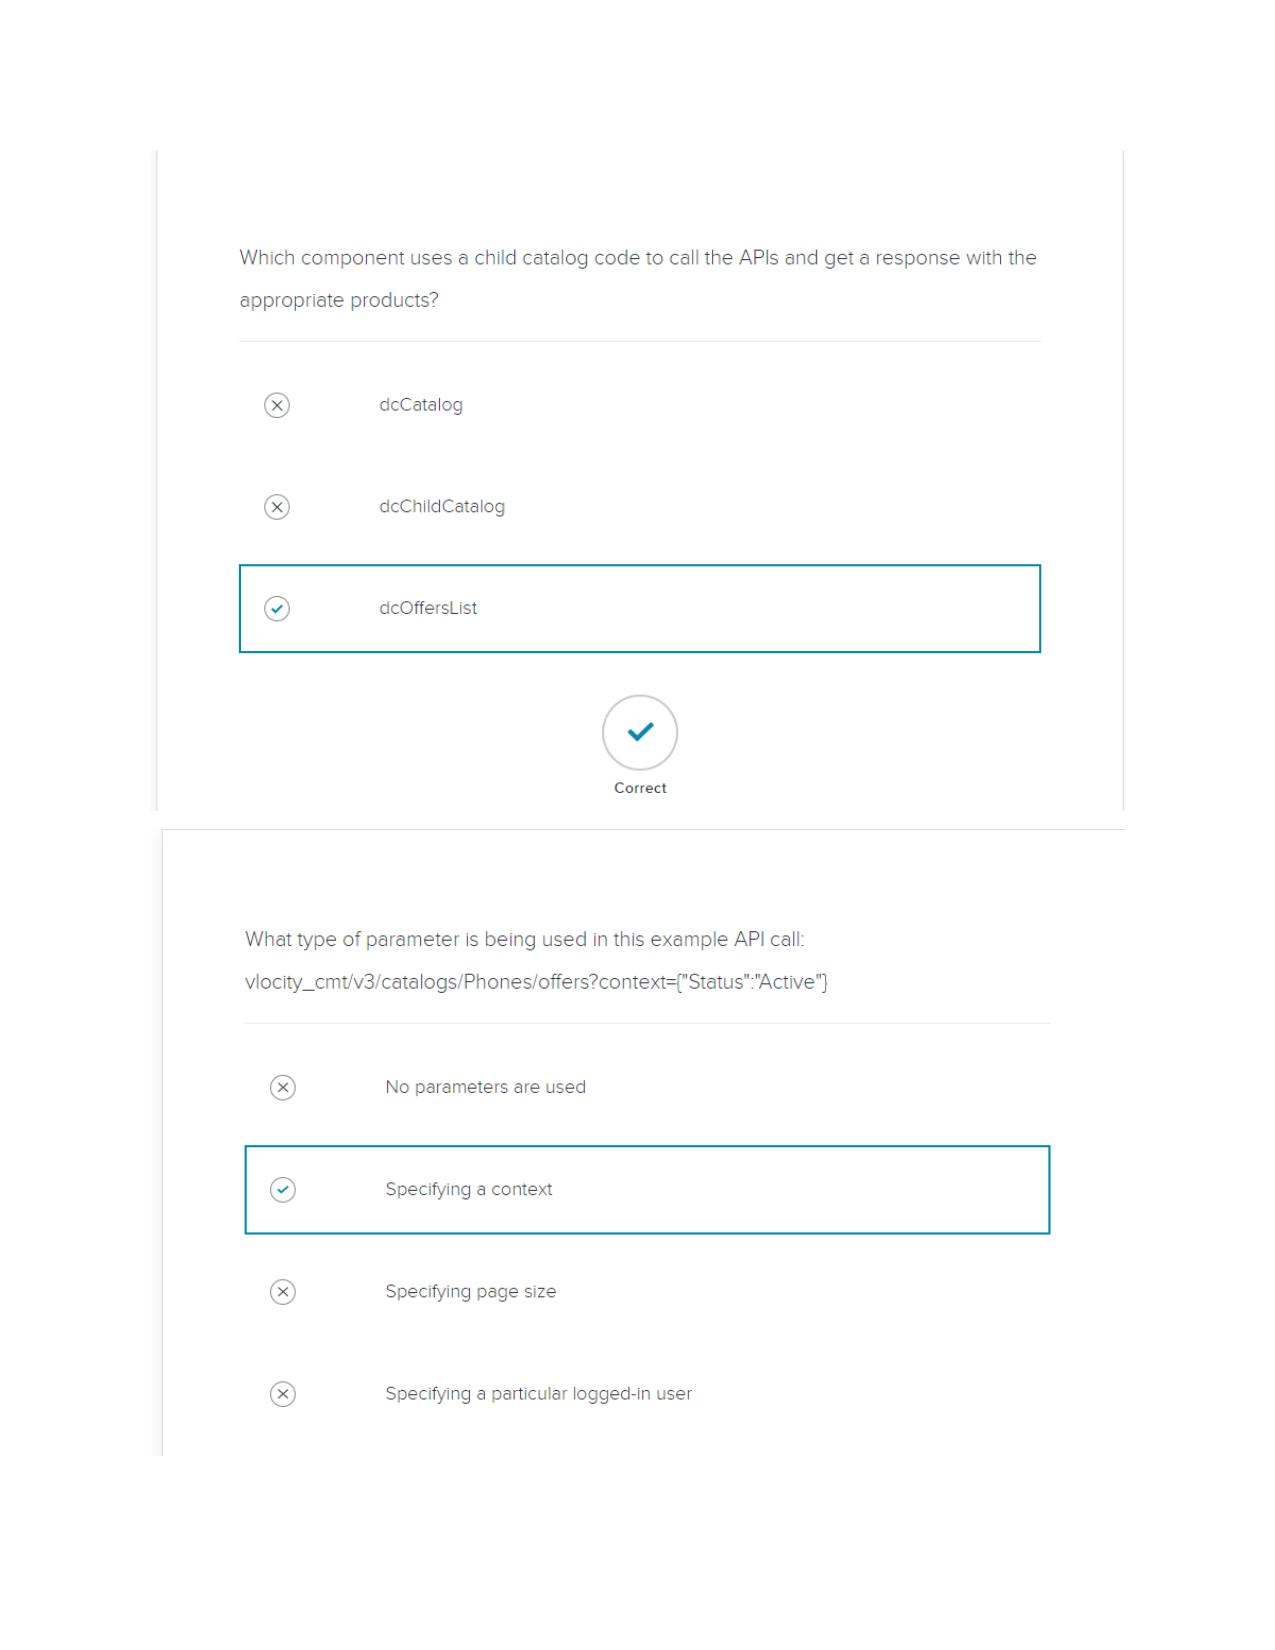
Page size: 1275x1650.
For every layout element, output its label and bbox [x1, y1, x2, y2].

picture [150, 150, 1125, 811]
picture [150, 829, 1125, 1456]
